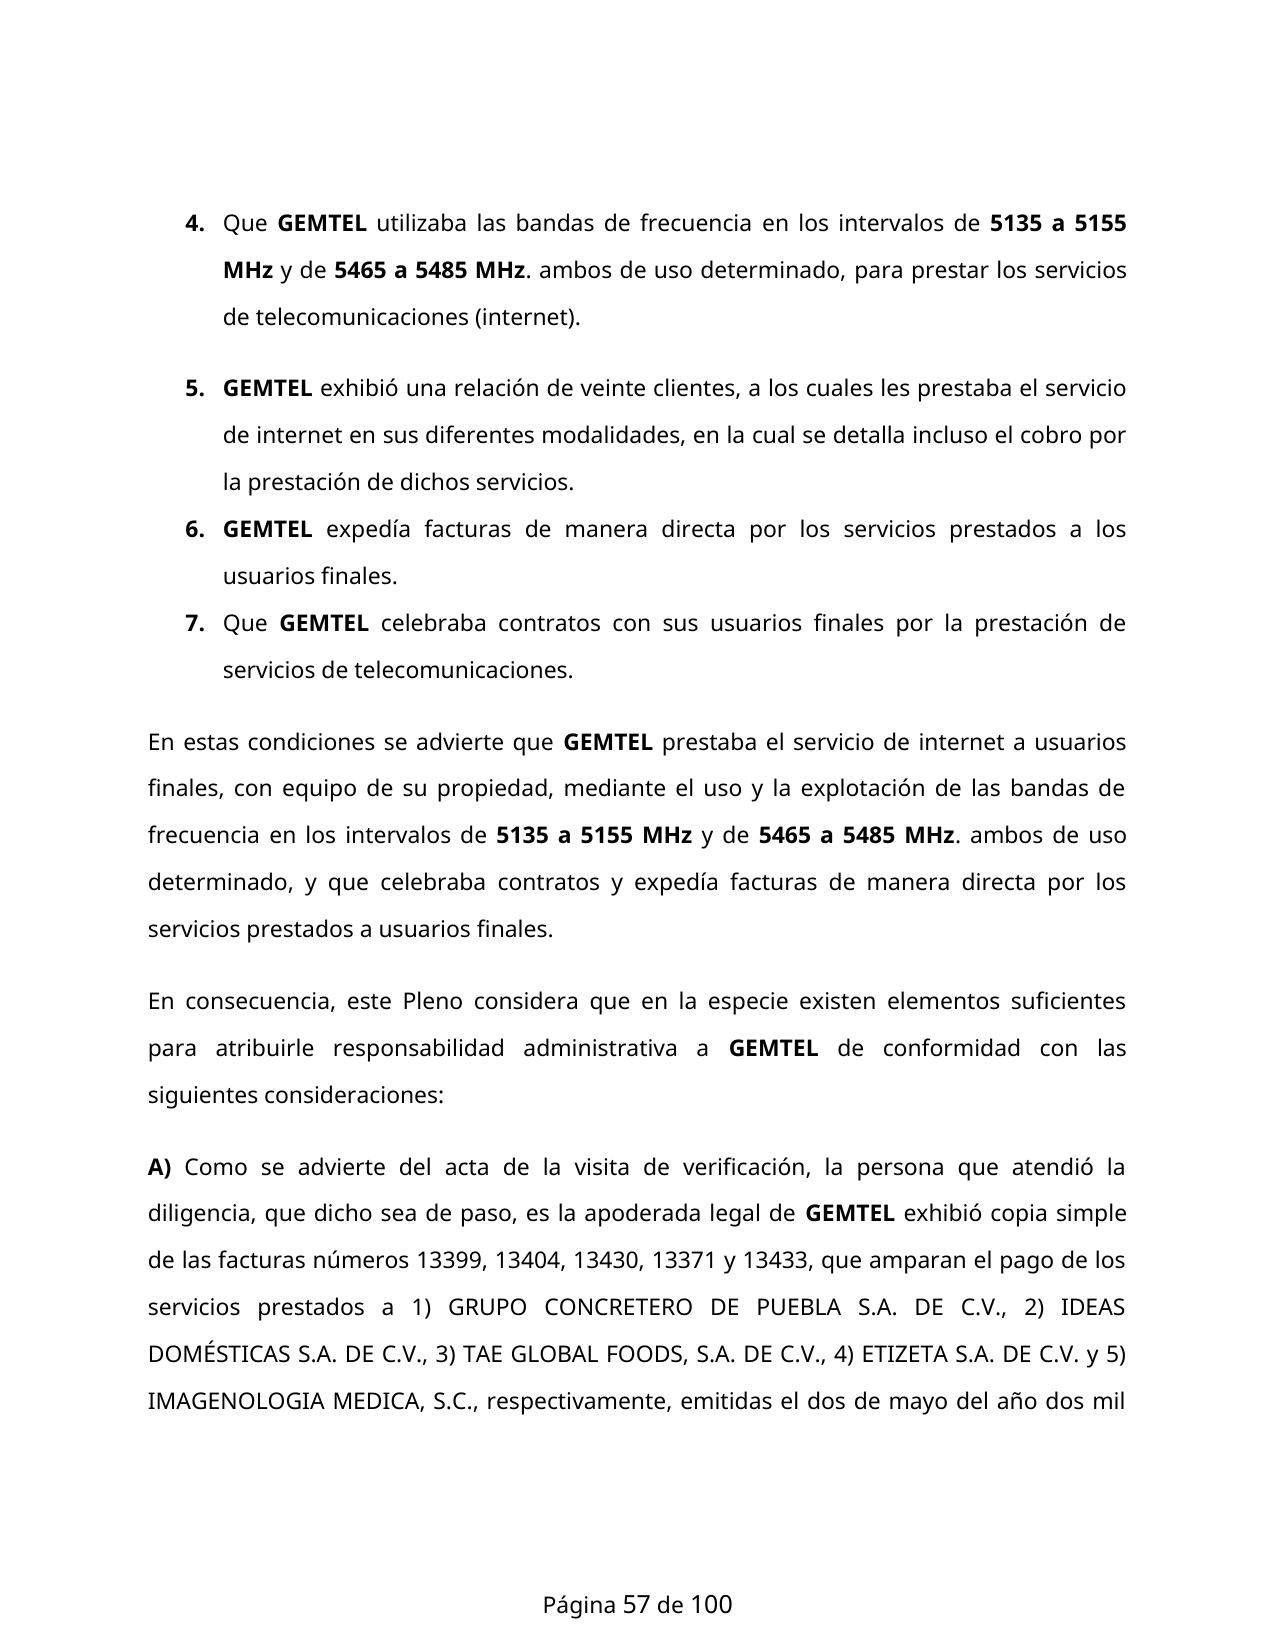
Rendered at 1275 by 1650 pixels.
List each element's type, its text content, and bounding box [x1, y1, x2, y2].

list GEMTEL expedía facturas de manera directa por los servicios prestados a los usuarios finales. [185, 513, 1127, 591]
text En consecuencia, este Pleno considera que en la especie existen elementos suficientes para atribuirle responsabilidad administrativa a GEMTEL de conformidad con las siguientes consideraciones: [148, 985, 1127, 1110]
list GEMTEL exhibió una relación de veinte clientes, a los cuales les prestaba el servicio de internet en sus diferentes modalidades, en la cual se detalla incluso el cobro por la prestación de dichos servicios. [185, 372, 1127, 497]
list Que GEMTEL celebraba contratos con sus usuarios finales por la prestación de servicios de telecomunicaciones. [185, 607, 1127, 685]
list Que GEMTEL utilizaba las bandas de frecuencia en los intervalos de 5135 a 5155 MHz y de 5465 a 5485 MHz. ambos de uso determinado, para prestar los servicios de telecomunicaciones (internet). [185, 207, 1127, 332]
text En estas condiciones se advierte que GEMTEL prestaba el servicio de internet a usuarios finales, con equipo de su propiedad, mediante el uso y la explotación de las bandas de frecuencia en los intervalos de 5135 a 5155 MHz y de 5465 a 5485 MHz. ambos de uso determinado, y que celebraba contratos y expedía facturas de manera directa por los servicios prestados a usuarios finales. [148, 726, 1127, 944]
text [148, 1151, 1127, 1416]
